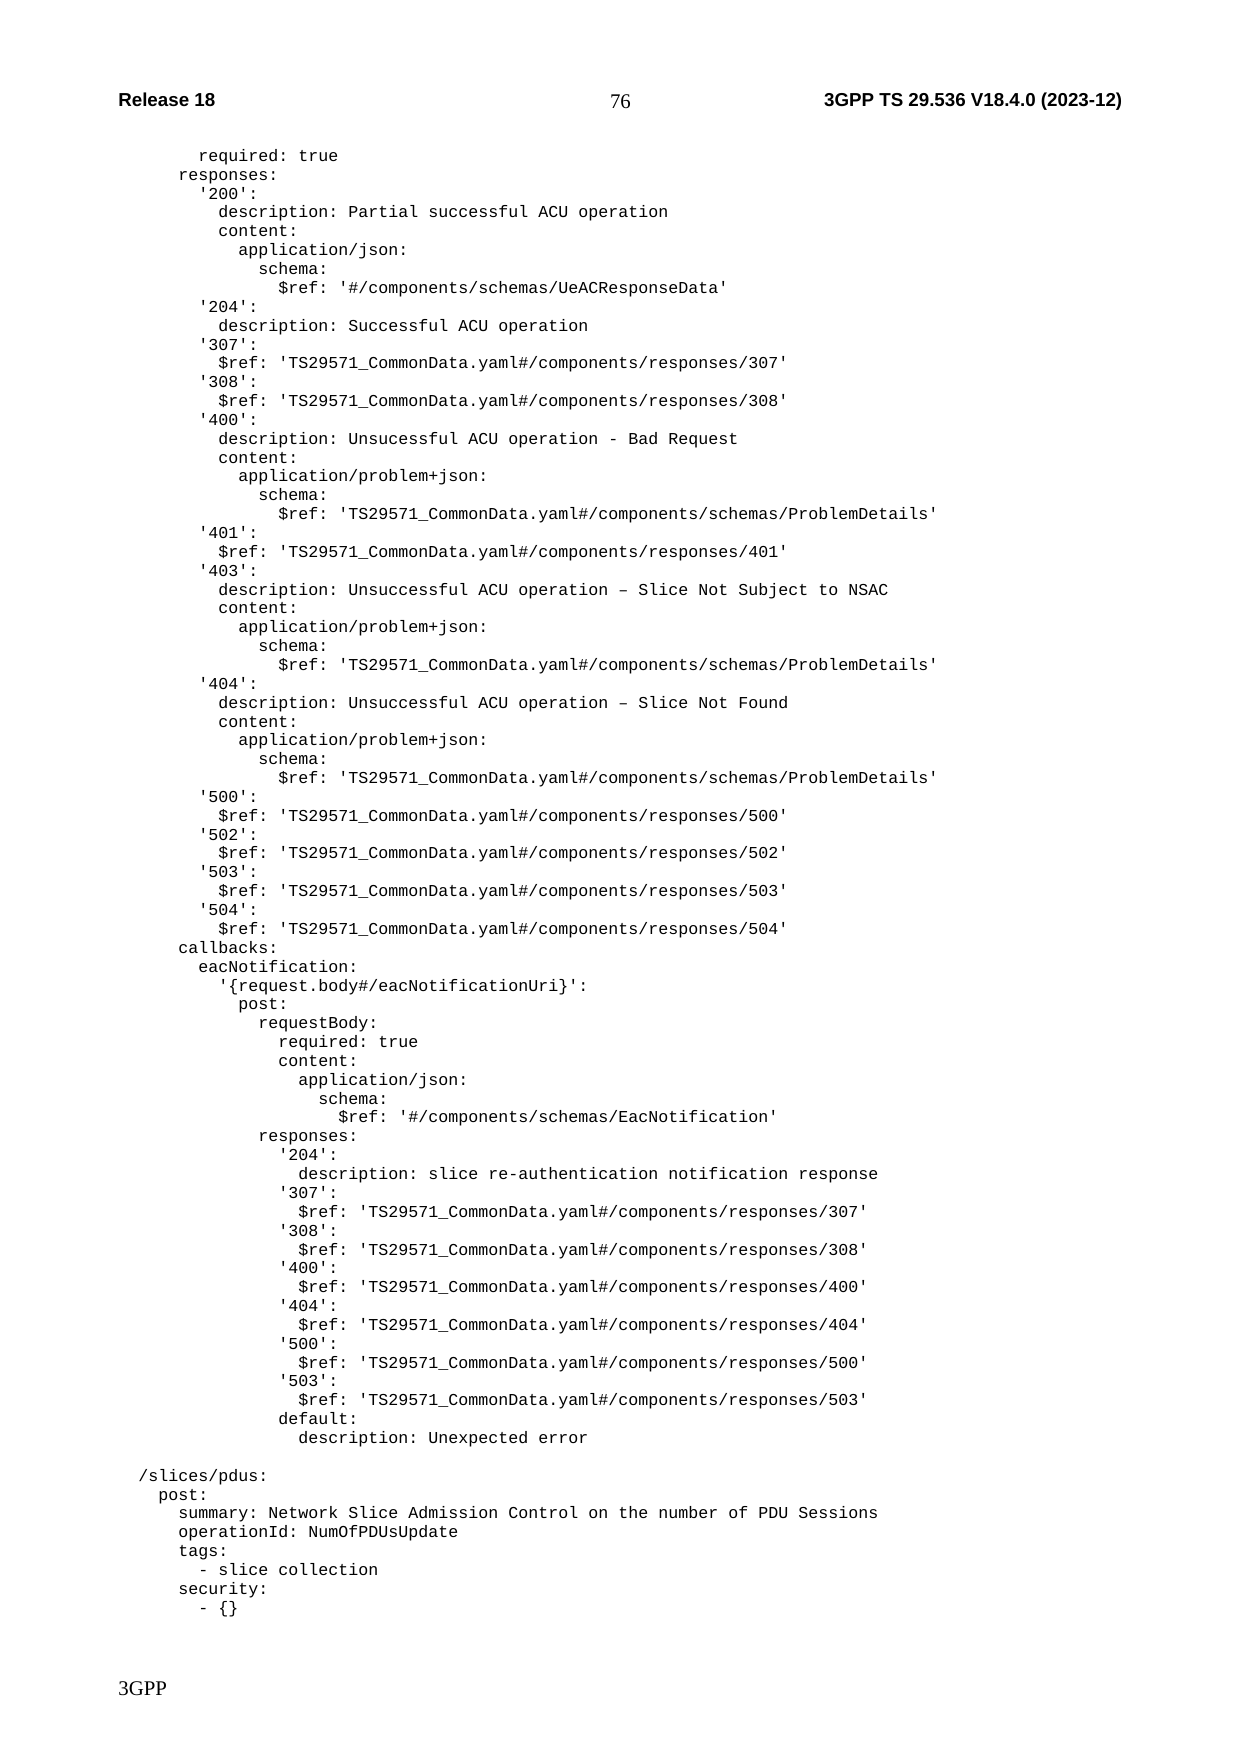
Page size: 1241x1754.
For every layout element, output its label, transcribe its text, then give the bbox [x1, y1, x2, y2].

text $ref: 'TS29571_CommonData.yaml#/components/responses/404' [118, 1316, 1122, 1335]
text schema: [118, 638, 1122, 657]
text $ref: 'TS29571_CommonData.yaml#/components/responses/500' [118, 807, 1122, 826]
text post: [118, 1486, 1122, 1505]
text '400': [118, 411, 1122, 430]
text schema: [118, 751, 1122, 770]
text eacNotification: [118, 958, 1122, 977]
text $ref: 'TS29571_CommonData.yaml#/components/responses/308' [118, 1241, 1122, 1260]
text '{request.body#/eacNotificationUri}': [118, 977, 1122, 996]
text content: [118, 449, 1122, 468]
text application/json: [118, 1071, 1122, 1090]
text content: [118, 600, 1122, 619]
text '500': [118, 1335, 1122, 1354]
text application/problem+json: [118, 732, 1122, 751]
text $ref: 'TS29571_CommonData.yaml#/components/responses/500' [118, 1354, 1122, 1373]
text required: true [118, 1034, 1122, 1052]
text $ref: 'TS29571_CommonData.yaml#/components/responses/308' [118, 393, 1122, 411]
text $ref: 'TS29571_CommonData.yaml#/components/responses/503' [118, 883, 1122, 902]
text description: slice re-authentication notification response [118, 1166, 1122, 1184]
text description: Unexpected error [118, 1429, 1122, 1448]
text $ref: 'TS29571_CommonData.yaml#/components/schemas/ProblemDetails' [118, 506, 1122, 524]
text '404': [118, 675, 1122, 694]
text content: [118, 223, 1122, 242]
text $ref: 'TS29571_CommonData.yaml#/components/schemas/ProblemDetails' [118, 770, 1122, 788]
text '403': [118, 562, 1122, 581]
text $ref: 'TS29571_CommonData.yaml#/components/responses/307' [118, 1203, 1122, 1222]
text application/problem+json: [118, 619, 1122, 638]
text $ref: 'TS29571_CommonData.yaml#/components/responses/307' [118, 355, 1122, 374]
text description: Successful ACU operation [118, 317, 1122, 336]
text security: [118, 1580, 1122, 1599]
text '307': [118, 336, 1122, 355]
text schema: [118, 1090, 1122, 1109]
text responses: [118, 166, 1122, 185]
text operationId: NumOfPDUsUpdate [118, 1524, 1122, 1543]
text '400': [118, 1260, 1122, 1279]
text description: Unsucessful ACU operation - Bad Request [118, 430, 1122, 449]
text '500': [118, 788, 1122, 807]
text - {} [118, 1599, 1122, 1618]
text description: Unsuccessful ACU operation – Slice Not Found [118, 694, 1122, 713]
text - slice collection [118, 1562, 1122, 1580]
text $ref: 'TS29571_CommonData.yaml#/components/responses/401' [118, 543, 1122, 562]
text description: Unsuccessful ACU operation – Slice Not Subject to NSAC [118, 581, 1122, 600]
text default: [118, 1411, 1122, 1429]
text /slices/pdus: [118, 1467, 1122, 1486]
text callbacks: [118, 939, 1122, 958]
text $ref: 'TS29571_CommonData.yaml#/components/responses/504' [118, 921, 1122, 939]
text '308': [118, 374, 1122, 393]
text description: Partial successful ACU operation [118, 204, 1122, 223]
text $ref: '#/components/schemas/EacNotification' [118, 1109, 1122, 1128]
text $ref: 'TS29571_CommonData.yaml#/components/responses/503' [118, 1392, 1122, 1411]
text '504': [118, 902, 1122, 921]
text '307': [118, 1184, 1122, 1203]
text summary: Network Slice Admission Control on the number of PDU Sessions [118, 1505, 1122, 1524]
text content: [118, 1052, 1122, 1071]
text requestBody: [118, 1015, 1122, 1034]
text $ref: 'TS29571_CommonData.yaml#/components/responses/400' [118, 1279, 1122, 1298]
text post: [118, 996, 1122, 1015]
text schema: [118, 261, 1122, 279]
text $ref: '#/components/schemas/UeACResponseData' [118, 279, 1122, 298]
text '204': [118, 1147, 1122, 1166]
text content: [118, 713, 1122, 732]
text '308': [118, 1222, 1122, 1241]
text '404': [118, 1298, 1122, 1316]
text '502': [118, 826, 1122, 845]
text $ref: 'TS29571_CommonData.yaml#/components/schemas/ProblemDetails' [118, 657, 1122, 675]
text '503': [118, 864, 1122, 883]
text '503': [118, 1373, 1122, 1392]
text '204': [118, 298, 1122, 317]
text responses: [118, 1128, 1122, 1147]
text tags: [118, 1543, 1122, 1562]
text '401': [118, 524, 1122, 543]
text application/json: [118, 242, 1122, 261]
text $ref: 'TS29571_CommonData.yaml#/components/responses/502' [118, 845, 1122, 864]
text application/problem+json: [118, 468, 1122, 487]
text schema: [118, 487, 1122, 506]
text required: true [118, 147, 1122, 166]
text '200': [118, 185, 1122, 204]
